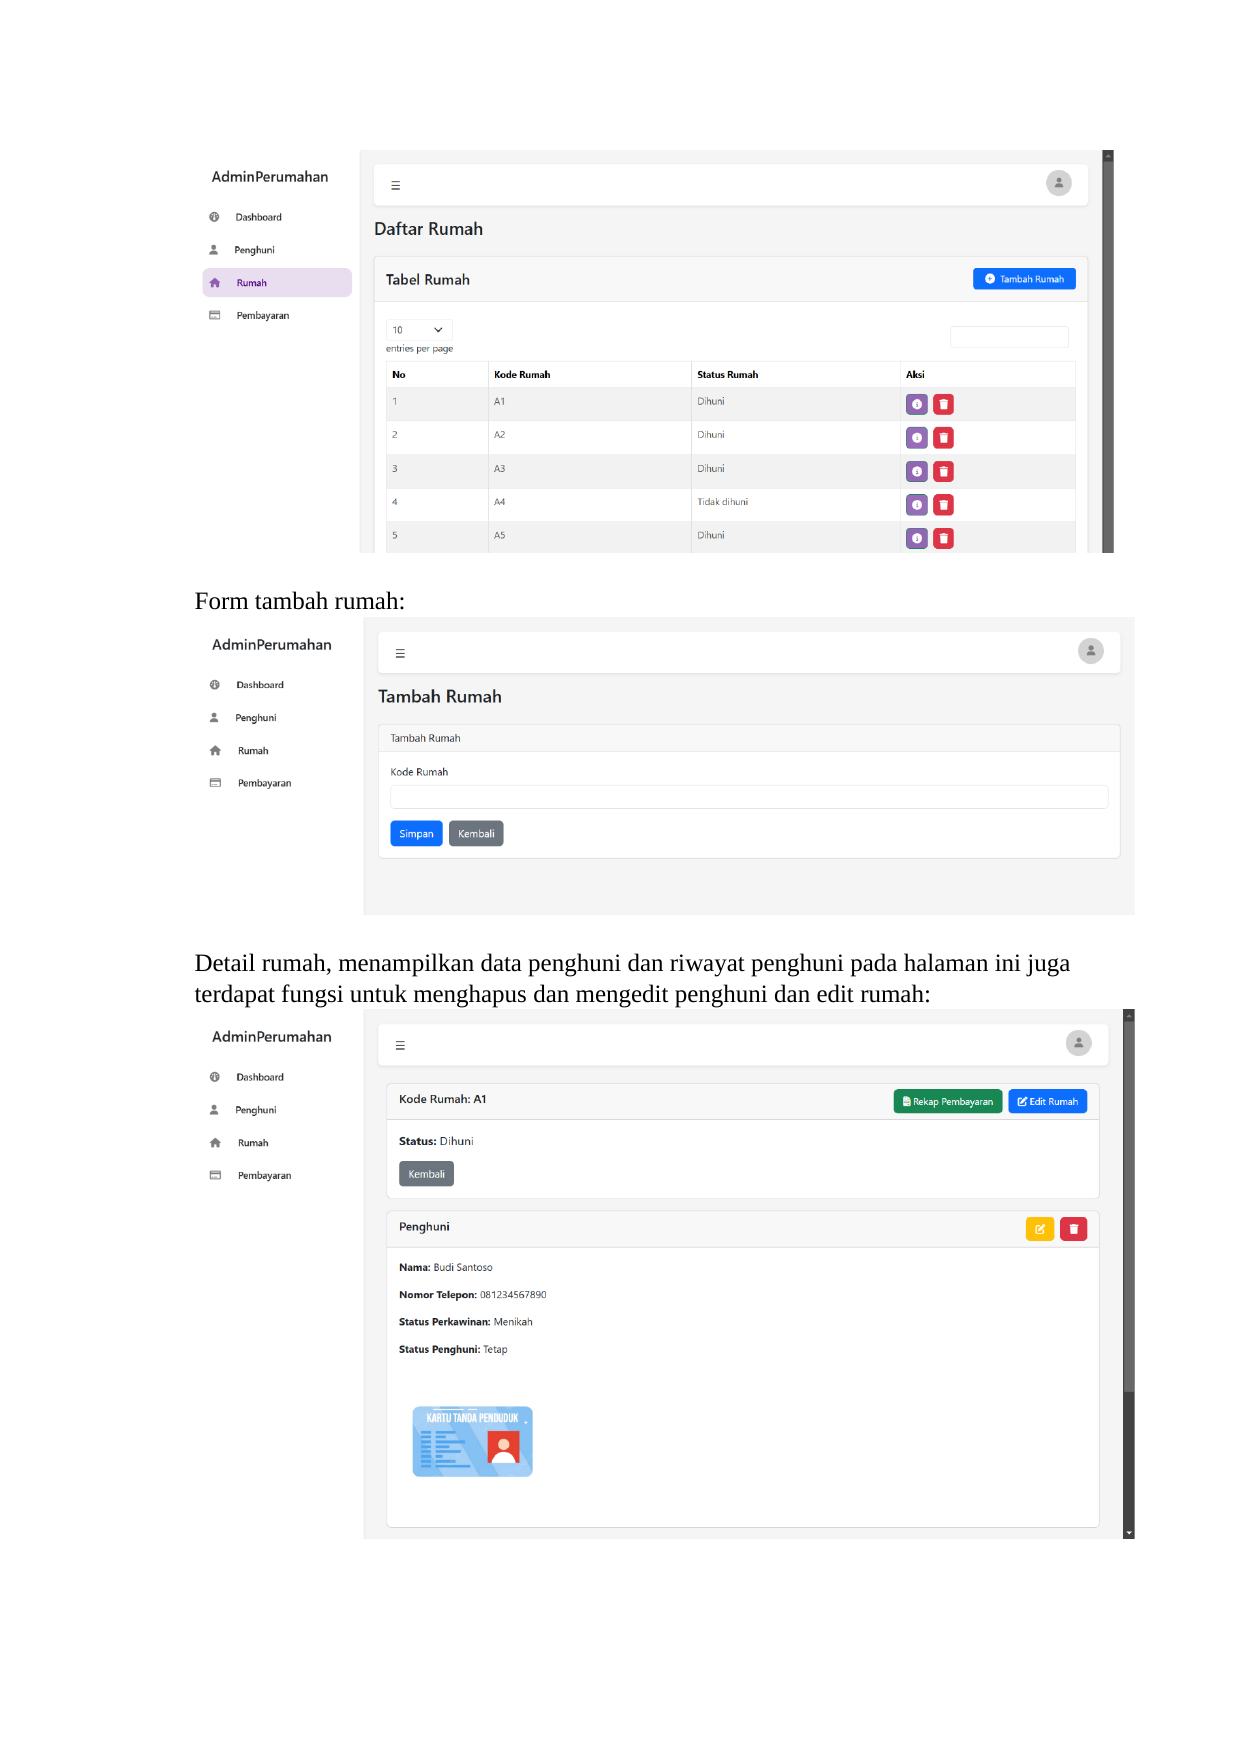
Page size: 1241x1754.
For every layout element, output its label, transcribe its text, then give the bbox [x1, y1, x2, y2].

picture [194, 1009, 1135, 1539]
picture [194, 150, 1114, 553]
list Form tambah rumah: [194, 586, 1090, 615]
picture [194, 617, 1135, 915]
list Detail rumah, menampilkan data penghuni dan riwayat penghuni pada halaman ini juga terdapat fungsi untuk menghapus dan mengedit penghuni dan edit rumah: [194, 948, 1090, 1009]
